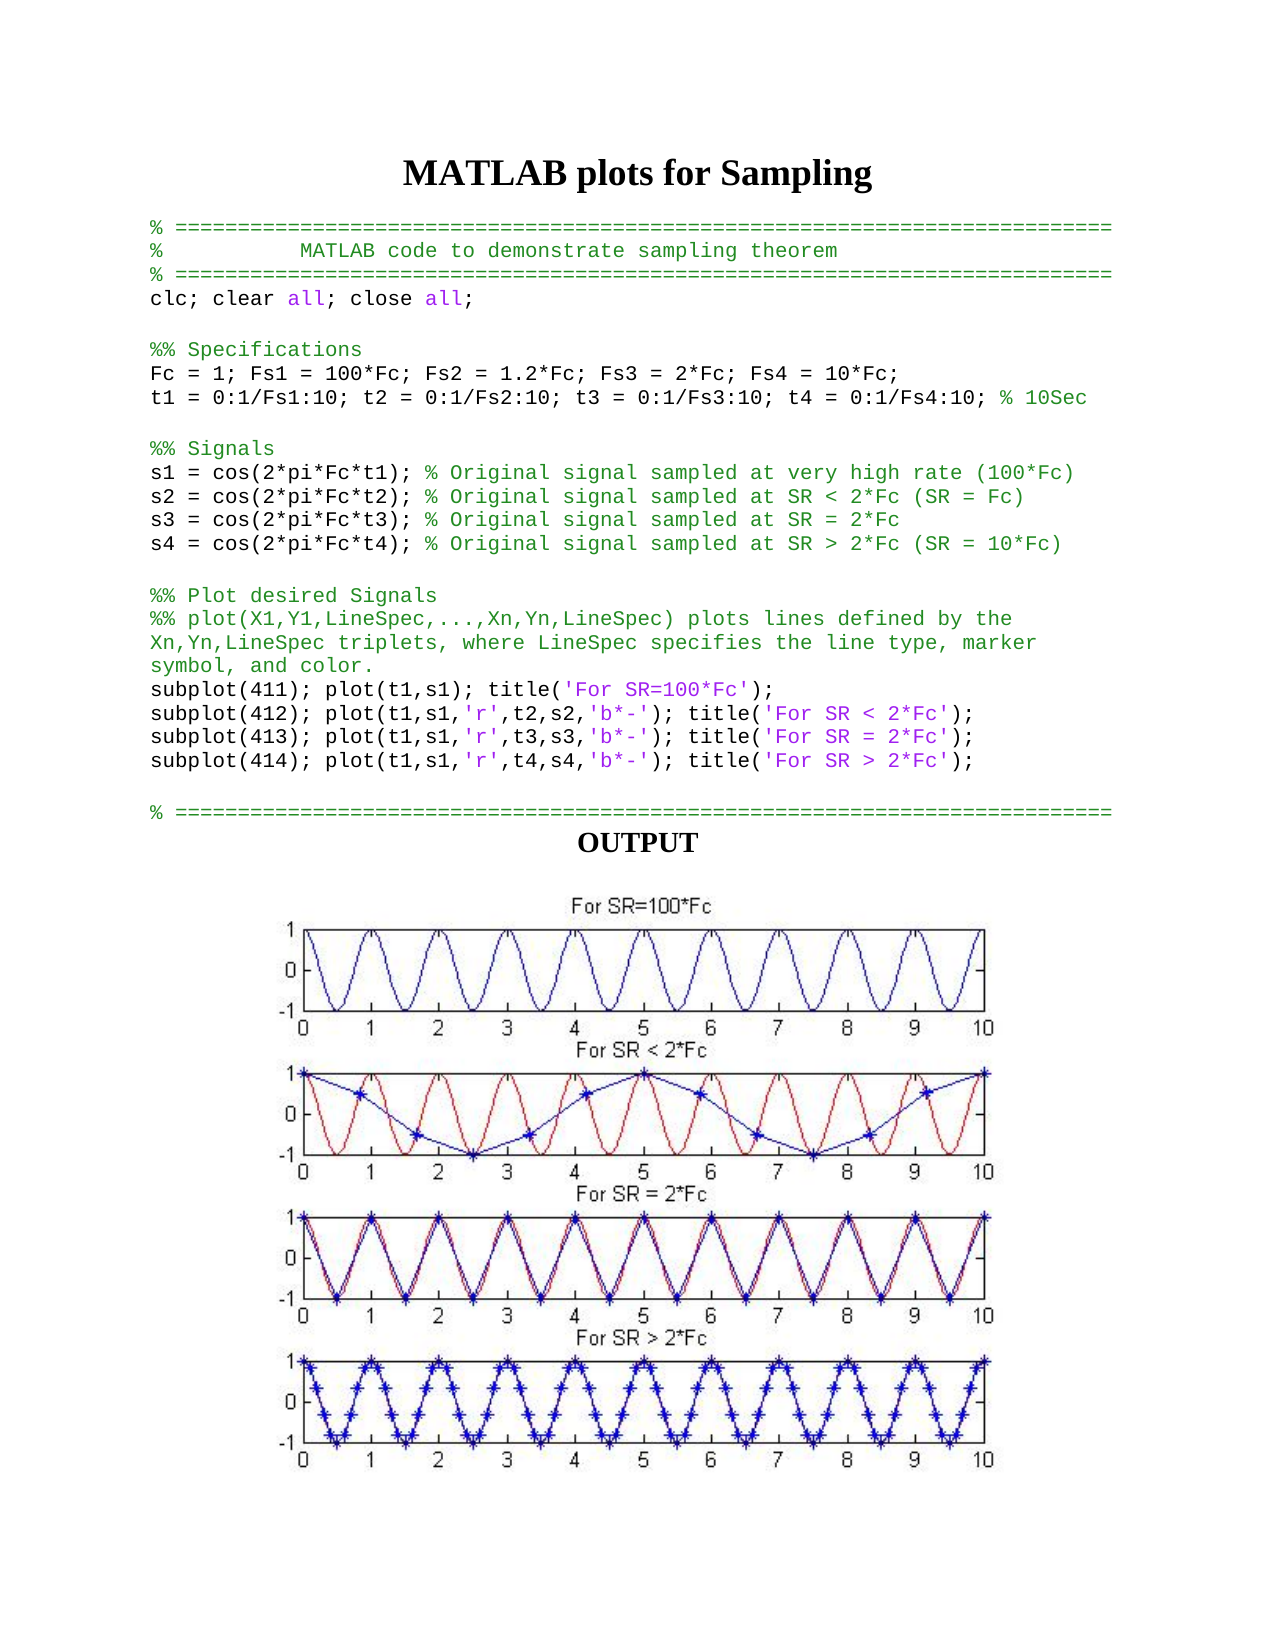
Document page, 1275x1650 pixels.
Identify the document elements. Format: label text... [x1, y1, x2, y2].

text s2 = cos(2*pi*Fc*t2); % Original signal sampled at SR < 2*Fc (SR = Fc) [150, 486, 1125, 509]
text subplot(411); plot(t1,s1); title('For SR=100*Fc'); [150, 679, 1125, 703]
text s1 = cos(2*pi*Fc*t1); % Original signal sampled at very high rate (100*Fc) [150, 462, 1125, 486]
text subplot(413); plot(t1,s1,'r',t3,s3,'b*-'); title('For SR = 2*Fc'); [150, 726, 1125, 750]
text OUTPUT [150, 825, 1125, 859]
text MATLAB plots for Sampling [150, 150, 1125, 193]
text s3 = cos(2*pi*Fc*t3); % Original signal sampled at SR = 2*Fc [150, 509, 1125, 533]
text %% Plot desired Signals [150, 584, 1125, 608]
text % =========================================================================== [150, 217, 1125, 240]
text subplot(414); plot(t1,s1,'r',t4,s4,'b*-'); title('For SR > 2*Fc'); [150, 750, 1125, 774]
text %% plot(X1,Y1,LineSpec,...,Xn,Yn,LineSpec) plots lines defined by the Xn,Yn,LineSpec triplets, where LineSpec specifies the line type, marker symbol, and color. [150, 608, 1125, 679]
text t1 = 0:1/Fs1:10; t2 = 0:1/Fs2:10; t3 = 0:1/Fs3:10; t4 = 0:1/Fs4:10; % 10Sec [150, 387, 1125, 410]
text subplot(412); plot(t1,s1,'r',t2,s2,'b*-'); title('For SR < 2*Fc'); [150, 703, 1125, 726]
text %% Signals [150, 438, 1125, 462]
text s4 = cos(2*pi*Fc*t4); % Original signal sampled at SR > 2*Fc (SR = 10*Fc) [150, 533, 1125, 557]
picture [271, 892, 1004, 1479]
text % =========================================================================== [150, 264, 1125, 288]
text % MATLAB code to demonstrate sampling theorem [150, 240, 1125, 264]
text clc; clear all; close all; [150, 288, 1125, 311]
text Fc = 1; Fs1 = 100*Fc; Fs2 = 1.2*Fc; Fs3 = 2*Fc; Fs4 = 10*Fc; [150, 363, 1125, 387]
text %% Specifications [150, 339, 1125, 363]
text % =========================================================================== [150, 802, 1125, 825]
